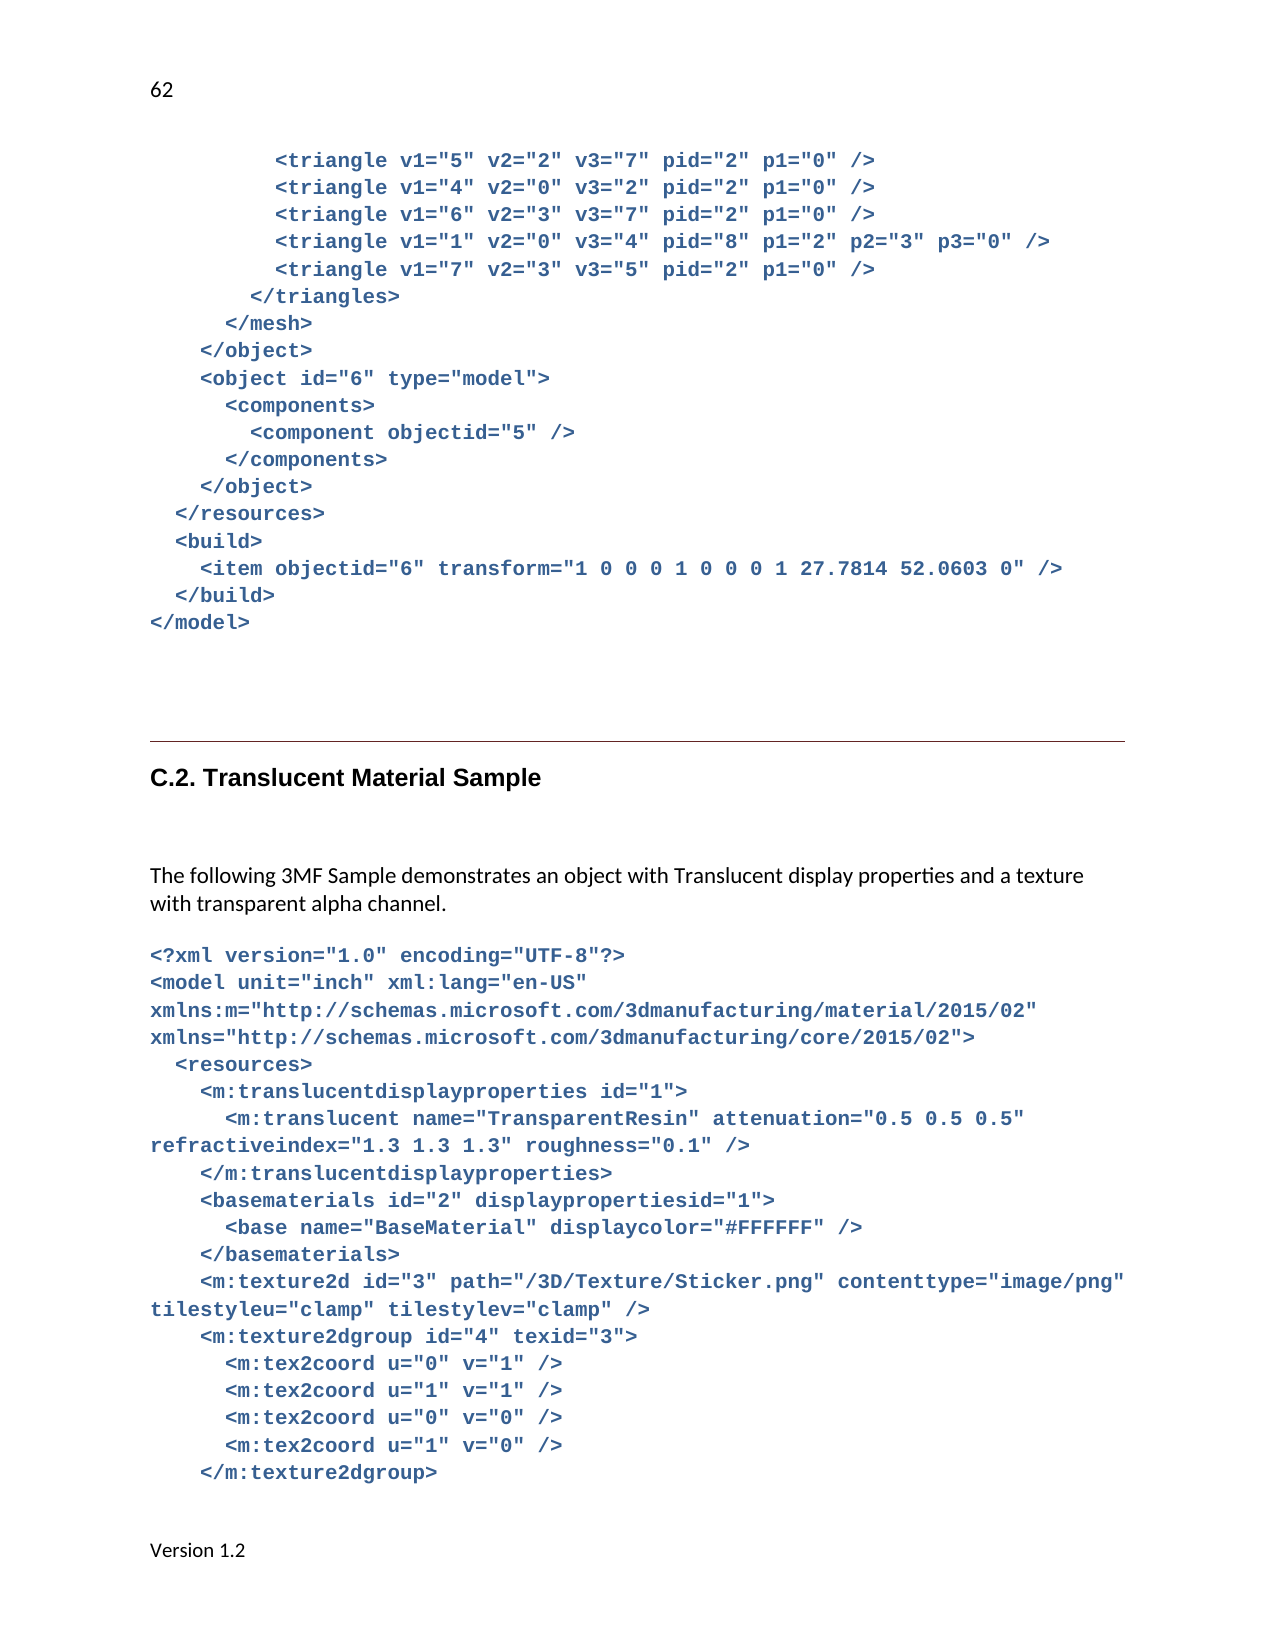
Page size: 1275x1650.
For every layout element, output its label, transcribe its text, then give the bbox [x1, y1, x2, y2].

text <triangle v1="5" v2="2" v3="7" pid="2" p1="0" /> [150, 150, 1125, 174]
text <triangle v1="6" v2="3" v3="7" pid="2" p1="0" /> [150, 204, 1125, 228]
text <m:tex2coord u="0" v="1" /> [150, 1353, 1125, 1377]
text </build> [150, 585, 1125, 609]
text </mesh> [150, 313, 1125, 337]
text <triangle v1="1" v2="0" v3="4" pid="8" p1="2" p2="3" p3="0" /> [150, 232, 1125, 255]
text <m:texture2dgroup id="4" texid="3"> [150, 1326, 1125, 1349]
text </basematerials> [150, 1244, 1125, 1268]
text <m:translucent name="TransparentResin" attenuation="0.5 0.5 0.5" refractiveindex="1.3 1.3 1.3" roughness="0.1" /> [150, 1108, 1125, 1159]
text <component objectid="5" /> [150, 422, 1125, 446]
text </model> [150, 612, 1125, 636]
text </m:texture2dgroup> [150, 1462, 1125, 1485]
text </object> [150, 476, 1125, 500]
text <m:texture2d id="3" path="/3D/Texture/Sticker.png" contenttype="image/png" tilestyleu="clamp" tilestylev="clamp" /> [150, 1271, 1125, 1322]
text </m:translucentdisplayproperties> [150, 1163, 1125, 1186]
text <?xml version="1.0" encoding="UTF-8"?> [150, 945, 1125, 969]
text <item objectid="6" transform="1 0 0 0 1 0 0 0 1 27.7814 52.0603 0" /> [150, 558, 1125, 581]
text <triangle v1="4" v2="0" v3="2" pid="2" p1="0" /> [150, 177, 1125, 201]
text </resources> [150, 503, 1125, 527]
text <components> [150, 395, 1125, 418]
text <resources> [150, 1054, 1125, 1078]
text The following 3MF Sample demonstrates an object with Translucent display properties and a texture with transparent alpha channel. [150, 861, 1125, 917]
text <triangle v1="7" v2="3" v3="5" pid="2" p1="0" /> [150, 259, 1125, 282]
text </components> [150, 449, 1125, 473]
subtitle C.2. Translucent Material Sample [150, 742, 1125, 791]
text <m:tex2coord u="1" v="0" /> [150, 1434, 1125, 1458]
text <m:tex2coord u="0" v="0" /> [150, 1407, 1125, 1431]
text </object> [150, 340, 1125, 364]
text <build> [150, 531, 1125, 554]
text <basematerials id="2" displaypropertiesid="1"> [150, 1190, 1125, 1213]
text <object id="6" type="model"> [150, 367, 1125, 391]
text </triangles> [150, 286, 1125, 309]
text <base name="BaseMaterial" displaycolor="#FFFFFF" /> [150, 1217, 1125, 1241]
text <m:translucentdisplayproperties id="1"> [150, 1081, 1125, 1105]
text <model unit="inch" xml:lang="en-US" xmlns:m="http://schemas.microsoft.com/3dmanufacturing/material/2015/02" xmlns="http://schemas.microsoft.com/3dmanufacturing/core/2015/02"> [150, 972, 1125, 1050]
text <m:tex2coord u="1" v="1" /> [150, 1380, 1125, 1404]
